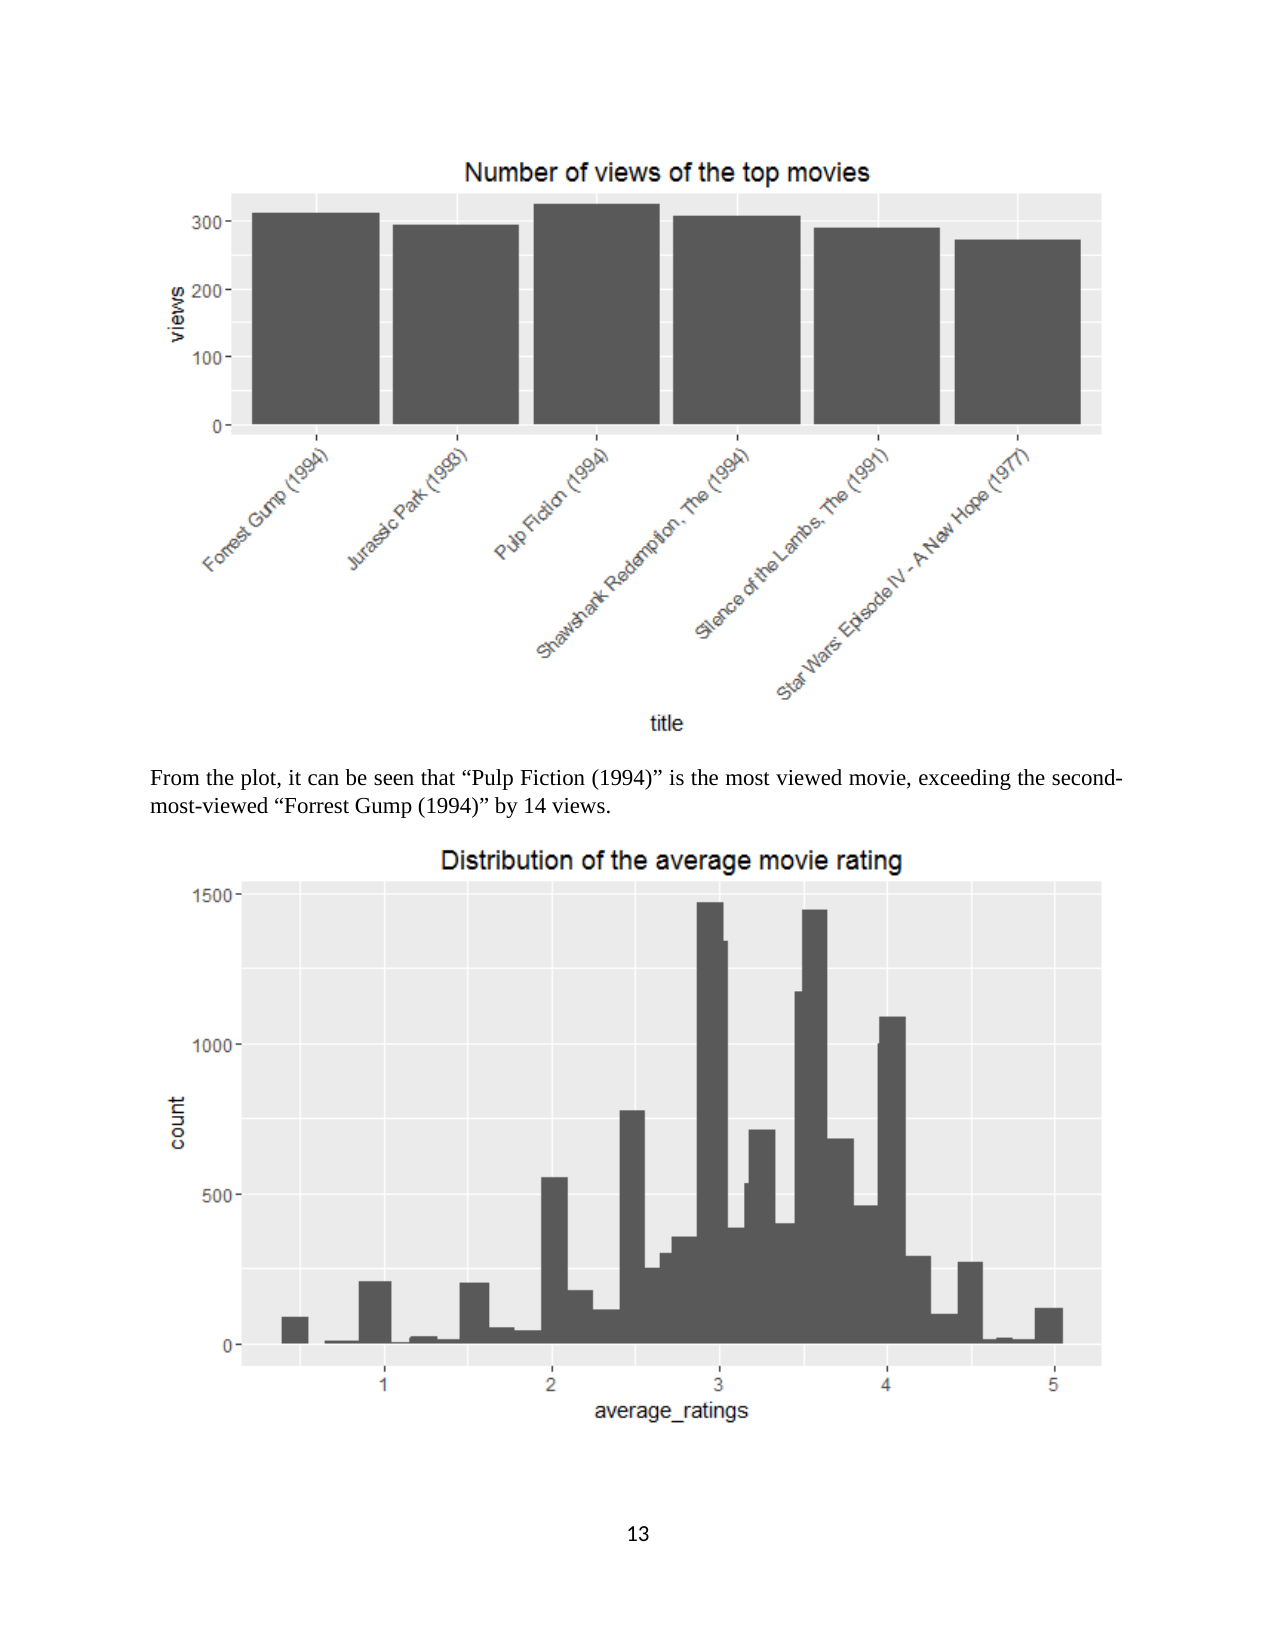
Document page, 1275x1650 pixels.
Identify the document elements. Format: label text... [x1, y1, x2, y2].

picture [150, 150, 1124, 746]
picture [150, 837, 1124, 1433]
text From the plot, it can be seen that “Pulp Fiction (1994)” is the most viewed movie, exceeding the second-most-viewed “Forrest Gump (1994)” by 14 views. [150, 764, 1125, 819]
